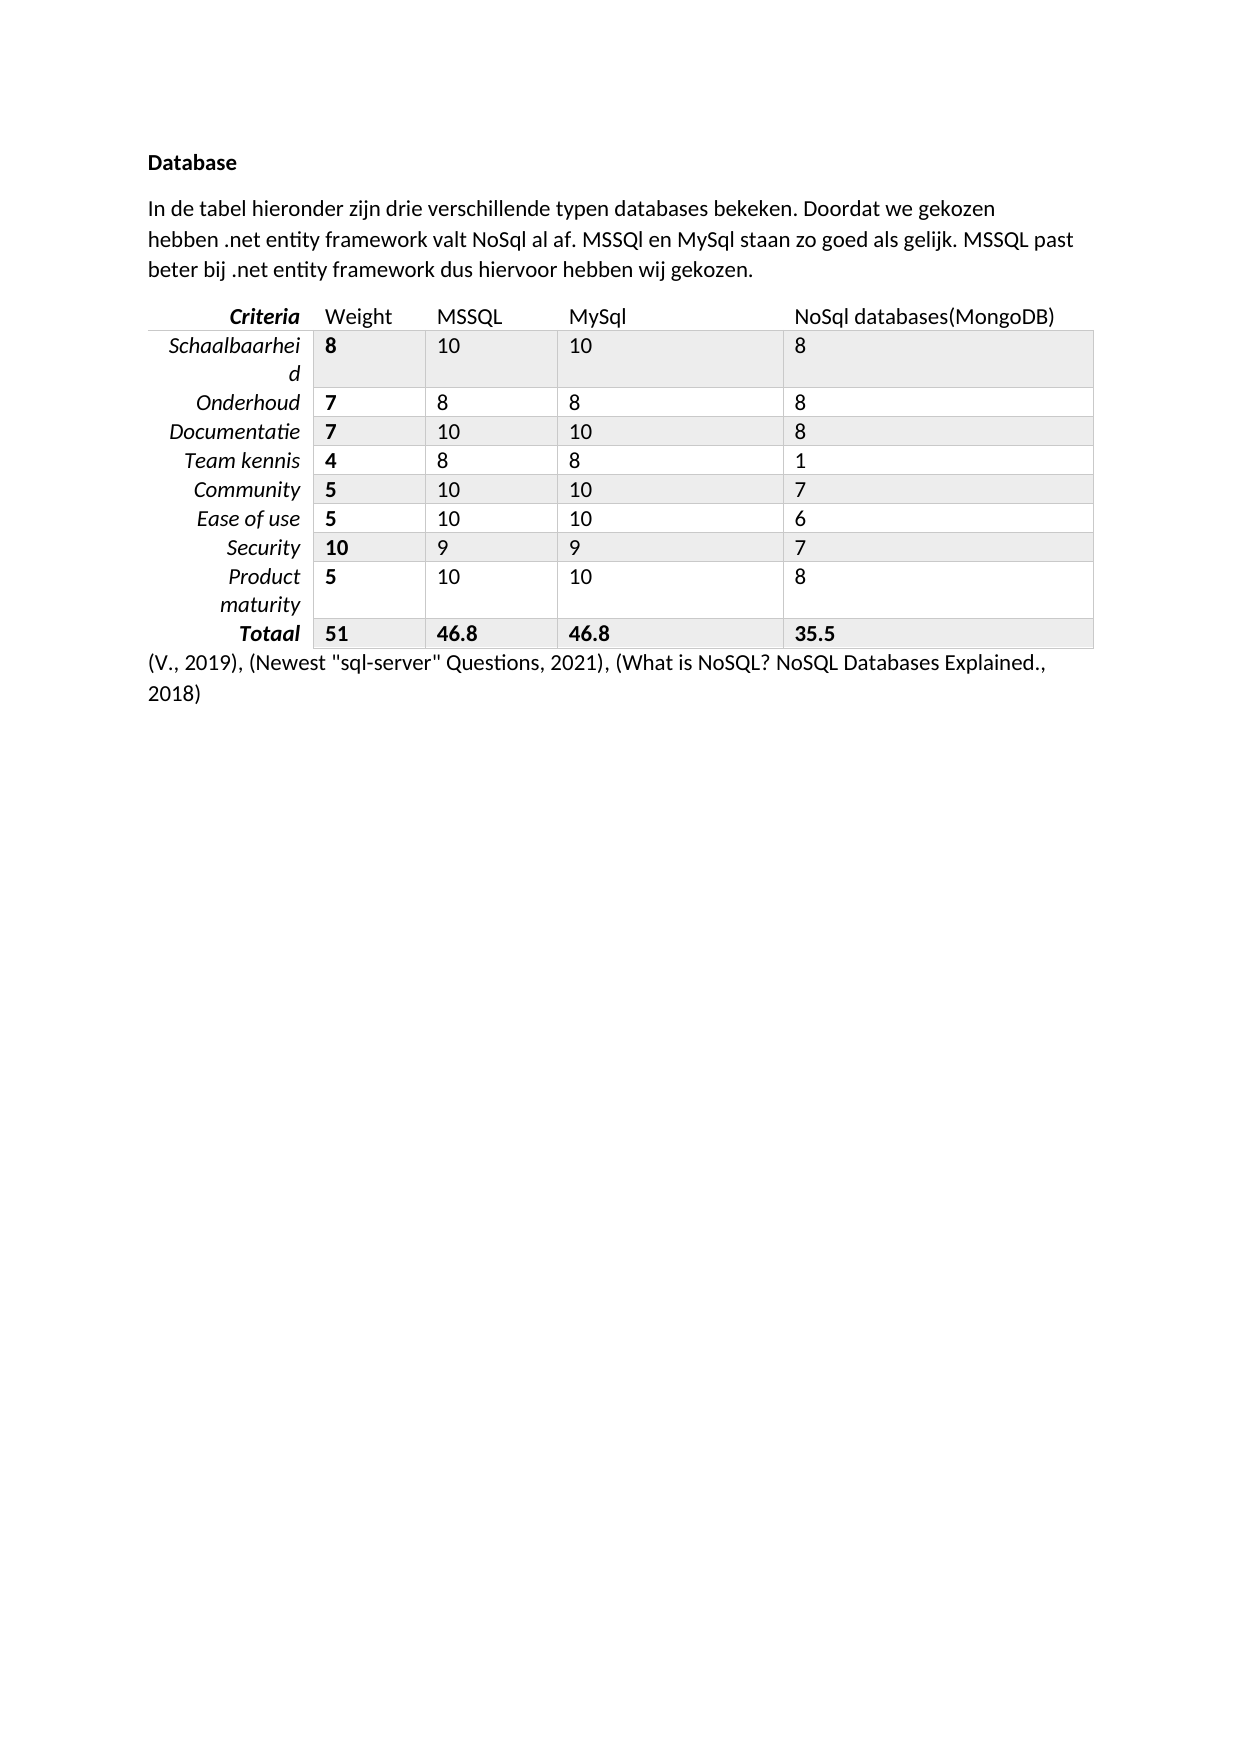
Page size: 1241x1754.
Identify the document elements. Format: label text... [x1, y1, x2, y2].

table_cell 35.5 [784, 619, 1093, 647]
table_cell 5 [314, 504, 425, 532]
table_header Criteria [148, 302, 314, 330]
table_cell 9 [558, 533, 783, 561]
table_cell 5 [314, 562, 425, 618]
table_cell 10 [558, 475, 783, 503]
table_cell 10 [558, 504, 783, 532]
table_cell 10 [426, 331, 557, 387]
text , , [148, 648, 1093, 707]
table_cell 1 [784, 446, 1093, 474]
table_cell 7 [784, 475, 1093, 503]
table_cell 9 [426, 533, 557, 561]
table_cell 10 [426, 562, 557, 618]
text In de tabel hieronder zijn drie verschillende typen databases bekeken. Doordat we gekozen hebben .net entity framework valt NoSql al af. MSSQl en MySql staan zo goed als gelijk. MSSQL past beter bij .net entity framework dus hiervoor hebben wij gekozen. [148, 194, 1093, 283]
table_cell 10 [558, 331, 783, 387]
table_header MySql [558, 302, 783, 330]
table_cell 7 [314, 388, 425, 416]
table_cell 10 [558, 417, 783, 445]
table_cell 46.8 [558, 619, 783, 647]
table_cell 8 [784, 417, 1093, 445]
table_cell 8 [784, 562, 1093, 618]
table_cell Security [148, 532, 313, 561]
table_cell 5 [314, 475, 425, 503]
table_cell Ease of use [148, 503, 313, 532]
table_cell 10 [314, 533, 425, 561]
table_cell 6 [784, 504, 1093, 532]
table_cell 7 [784, 533, 1093, 561]
table_cell 51 [314, 619, 425, 647]
table_cell 10 [558, 562, 783, 618]
table_cell Documentatie [148, 416, 313, 445]
table_cell 8 [558, 388, 783, 416]
table_cell Totaal [148, 618, 313, 647]
table_cell 8 [314, 331, 425, 387]
table_cell 10 [426, 475, 557, 503]
table_cell 8 [426, 446, 557, 474]
table_header NoSql databases(MongoDB) [783, 302, 1093, 330]
table_cell Team kennis [148, 445, 313, 474]
table_cell 8 [784, 331, 1093, 387]
table_cell 10 [426, 504, 557, 532]
table_cell Onderhoud [148, 387, 313, 416]
table_cell 8 [558, 446, 783, 474]
table_header Weight [314, 302, 425, 330]
table_cell Community [148, 474, 313, 503]
table_cell Schaalbaarheid [148, 331, 313, 387]
table_cell 46.8 [426, 619, 557, 647]
table_cell 8 [784, 388, 1093, 416]
table_cell 7 [314, 417, 425, 445]
table_cell 4 [314, 446, 425, 474]
table_cell 8 [426, 388, 557, 416]
table_cell 10 [426, 417, 557, 445]
table_cell Product maturity [148, 561, 313, 618]
text Database [148, 148, 1093, 176]
table_header MSSQL [425, 302, 557, 330]
